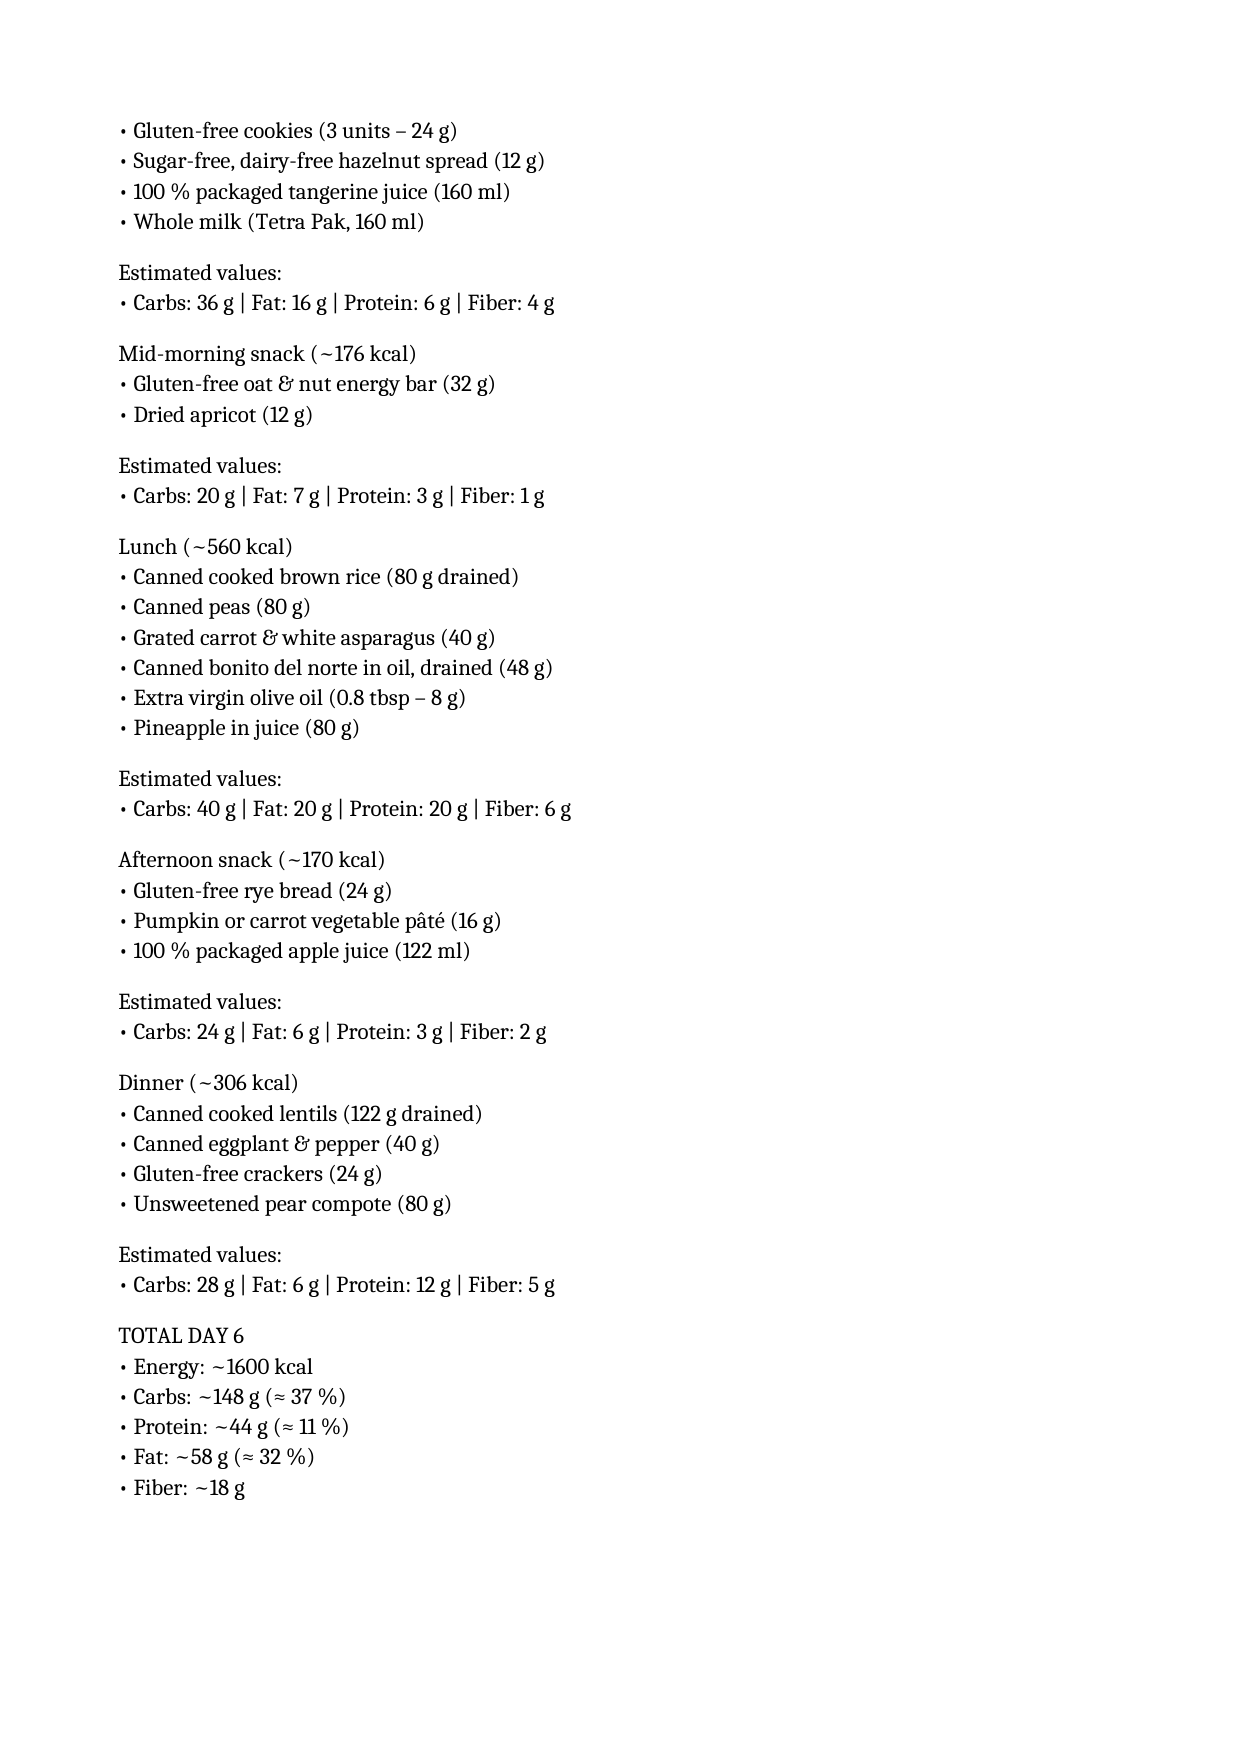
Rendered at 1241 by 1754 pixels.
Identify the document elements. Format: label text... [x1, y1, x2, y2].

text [118, 118, 1122, 235]
text Estimated values: • Carbs: 28 g | Fat: 6 g | Protein: 12 g | Fiber: 5 g [118, 1242, 1122, 1299]
text Dinner (~306 kcal) • Canned cooked lentils (122 g drained) • Canned eggplant & pepper (40 g) • Gluten-free crackers (24 g) • Unsweetened pear compote (80 g) [118, 1070, 1122, 1217]
text Lunch (~560 kcal) • Canned cooked brown rice (80 g drained) • Canned peas (80 g) • Grated carrot & white asparagus (40 g) • Canned bonito del norte in oil, drained (48 g) • Extra virgin olive oil (0.8 tbsp – 8 g) • Pineapple in juice (80 g) [118, 534, 1122, 741]
text Estimated values: • Carbs: 20 g | Fat: 7 g | Protein: 3 g | Fiber: 1 g [118, 452, 1122, 509]
text Estimated values: • Carbs: 24 g | Fat: 6 g | Protein: 3 g | Fiber: 2 g [118, 989, 1122, 1046]
text TOTAL DAY 6 • Energy: ~1600 kcal • Carbs: ~148 g (≈ 37 %) • Protein: ~44 g (≈ 11 %) • Fat: ~58 g (≈ 32 %) • Fiber: ~18 g [118, 1323, 1122, 1501]
text Afternoon snack (~170 kcal) • Gluten-free rye bread (24 g) • Pumpkin or carrot vegetable pâté (16 g) • 100 % packaged apple juice (122 ml) [118, 847, 1122, 964]
text Estimated values: • Carbs: 40 g | Fat: 20 g | Protein: 20 g | Fiber: 6 g [118, 766, 1122, 823]
text Estimated values: • Carbs: 36 g | Fat: 16 g | Protein: 6 g | Fiber: 4 g [118, 260, 1122, 316]
text Mid-morning snack (~176 kcal) • Gluten-free oat & nut energy bar (32 g) • Dried apricot (12 g) [118, 341, 1122, 428]
